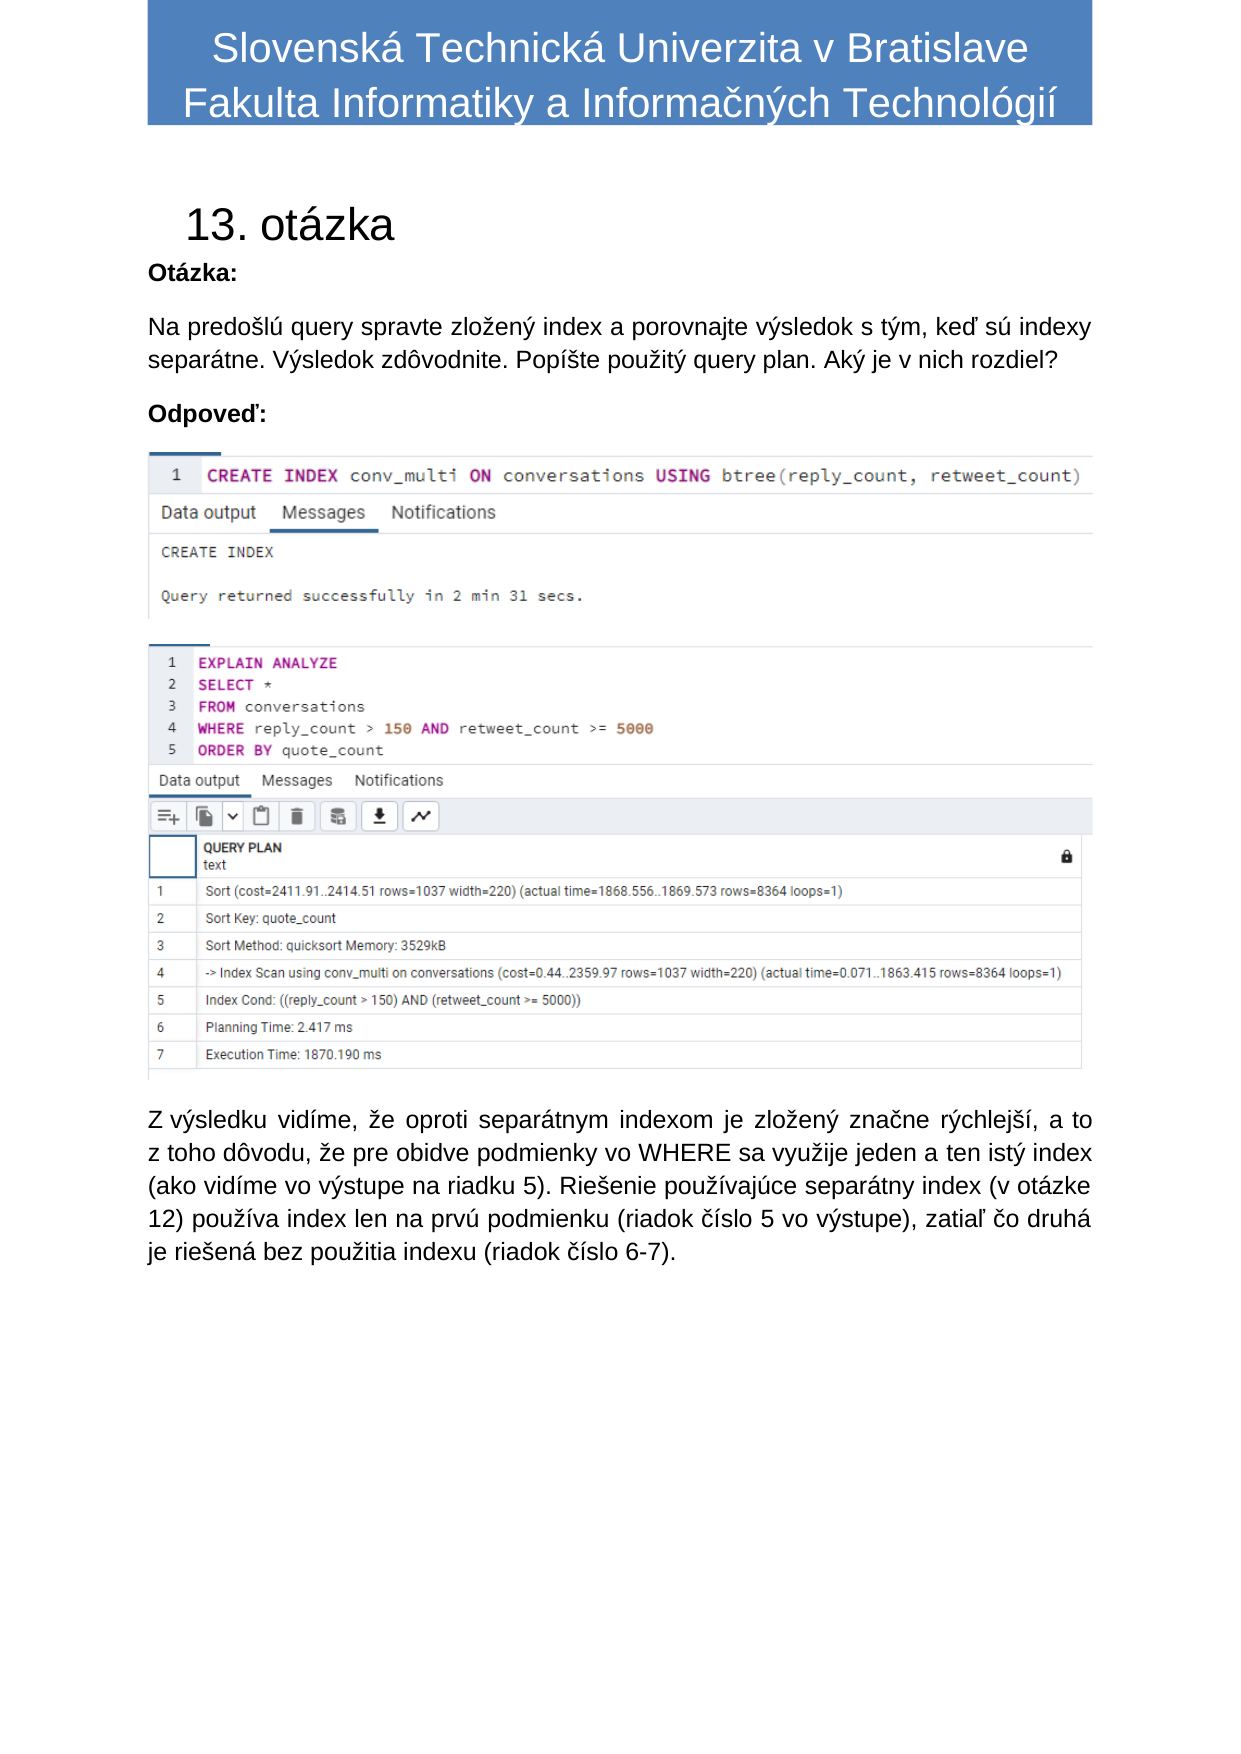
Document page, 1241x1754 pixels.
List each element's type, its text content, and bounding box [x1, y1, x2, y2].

text Na predošlú query spravte zložený index a porovnajte výsledok s tým, keď sú indexy separátne. Výsledok zdôvodnite. Popíšte použitý query plan. Aký je v nich rozdiel? [148, 312, 1093, 374]
text Odpoveď: [148, 399, 1093, 428]
picture [147, 452, 1093, 619]
subtitle otázka [185, 198, 1093, 250]
text Otázka: [148, 258, 1093, 287]
picture [147, 644, 1093, 1080]
text Z výsledku vidíme, že oproti separátnym indexom je zložený značne rýchlejší, a to z toho dôvodu, že pre obidve podmienky vo WHERE sa využije jeden a ten istý index (ako vidíme vo výstupe na riadku 5). Riešenie používajúce separátny index (v otázke 12) používa index len na prvú podmienku (riadok číslo 5 vo výstupe), zatiaľ čo druhá je riešená bez použitia indexu (riadok číslo 6-7). [148, 1105, 1093, 1266]
